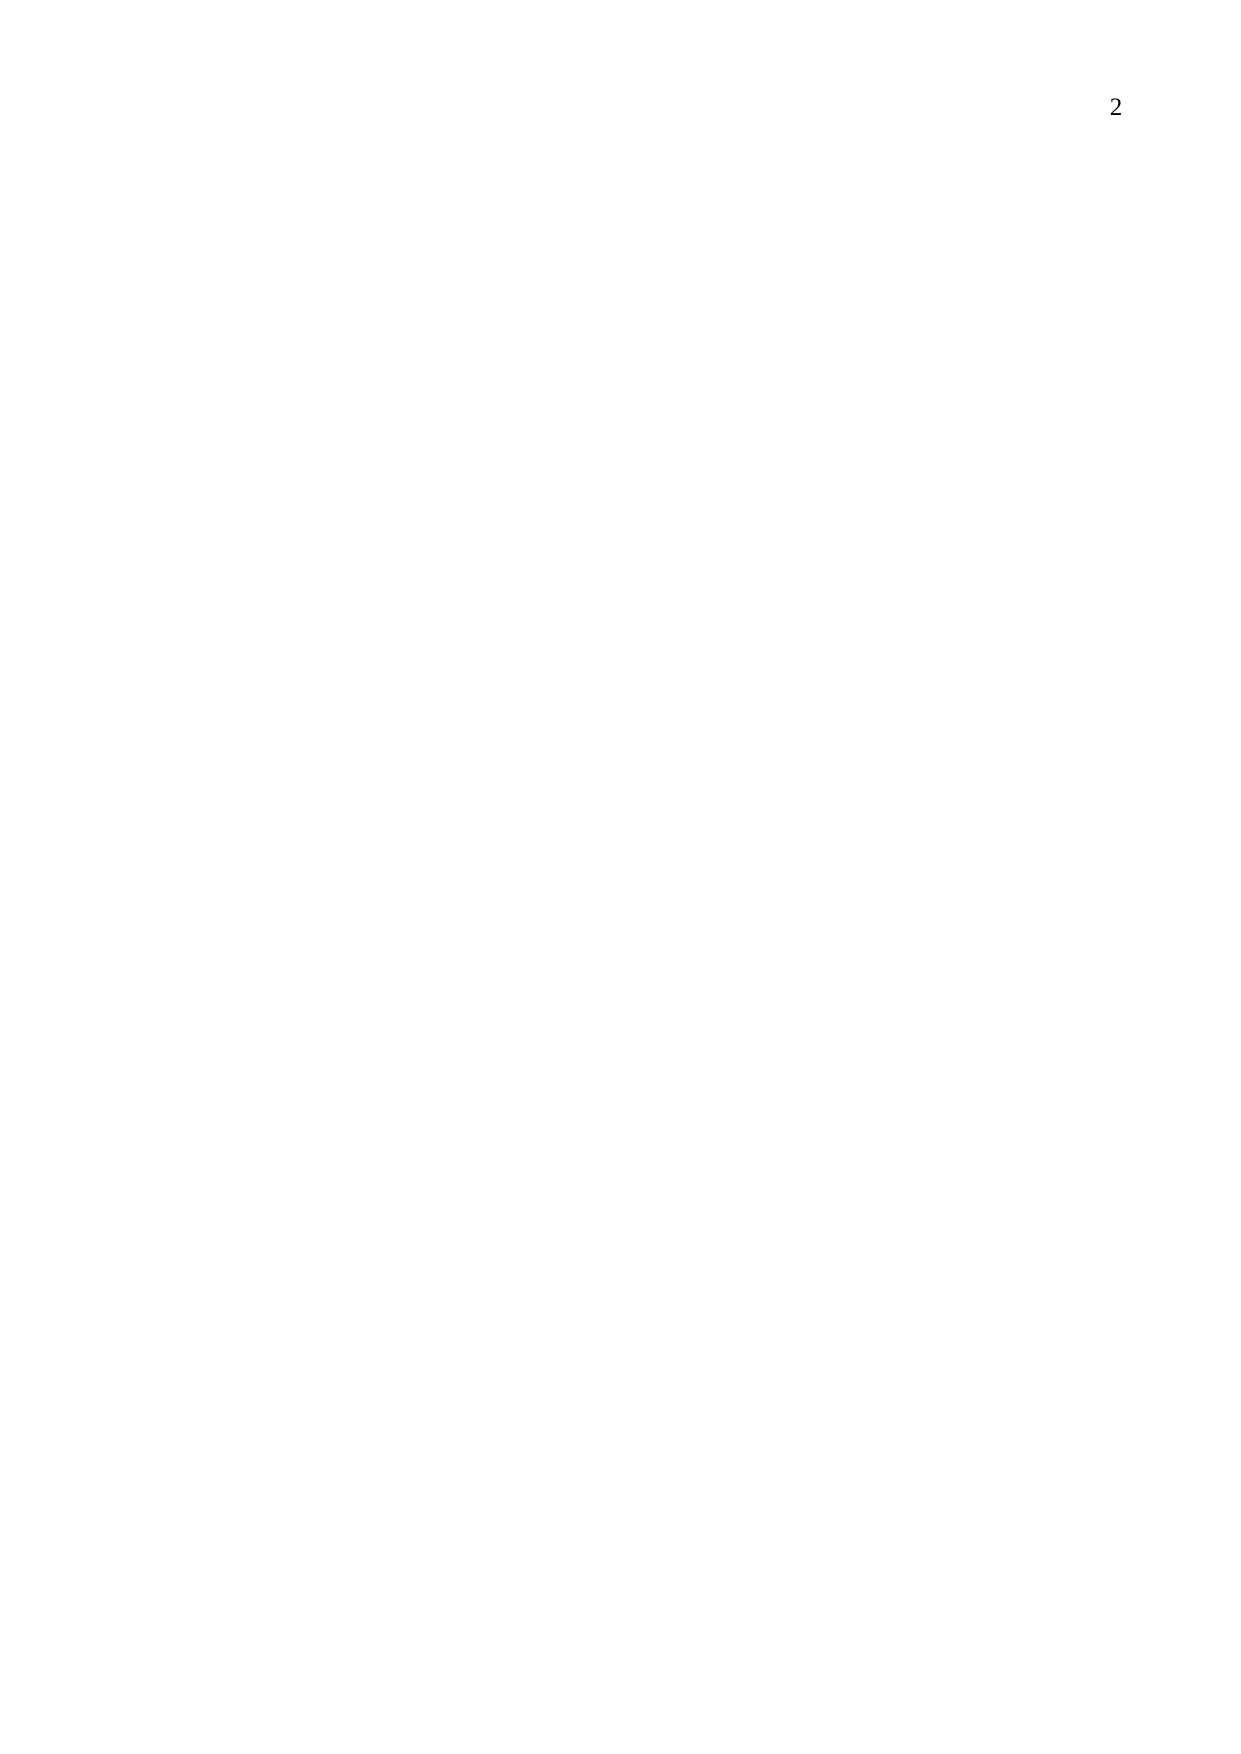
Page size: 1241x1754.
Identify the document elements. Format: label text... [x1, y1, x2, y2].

text 2 [120, 92, 1122, 120]
